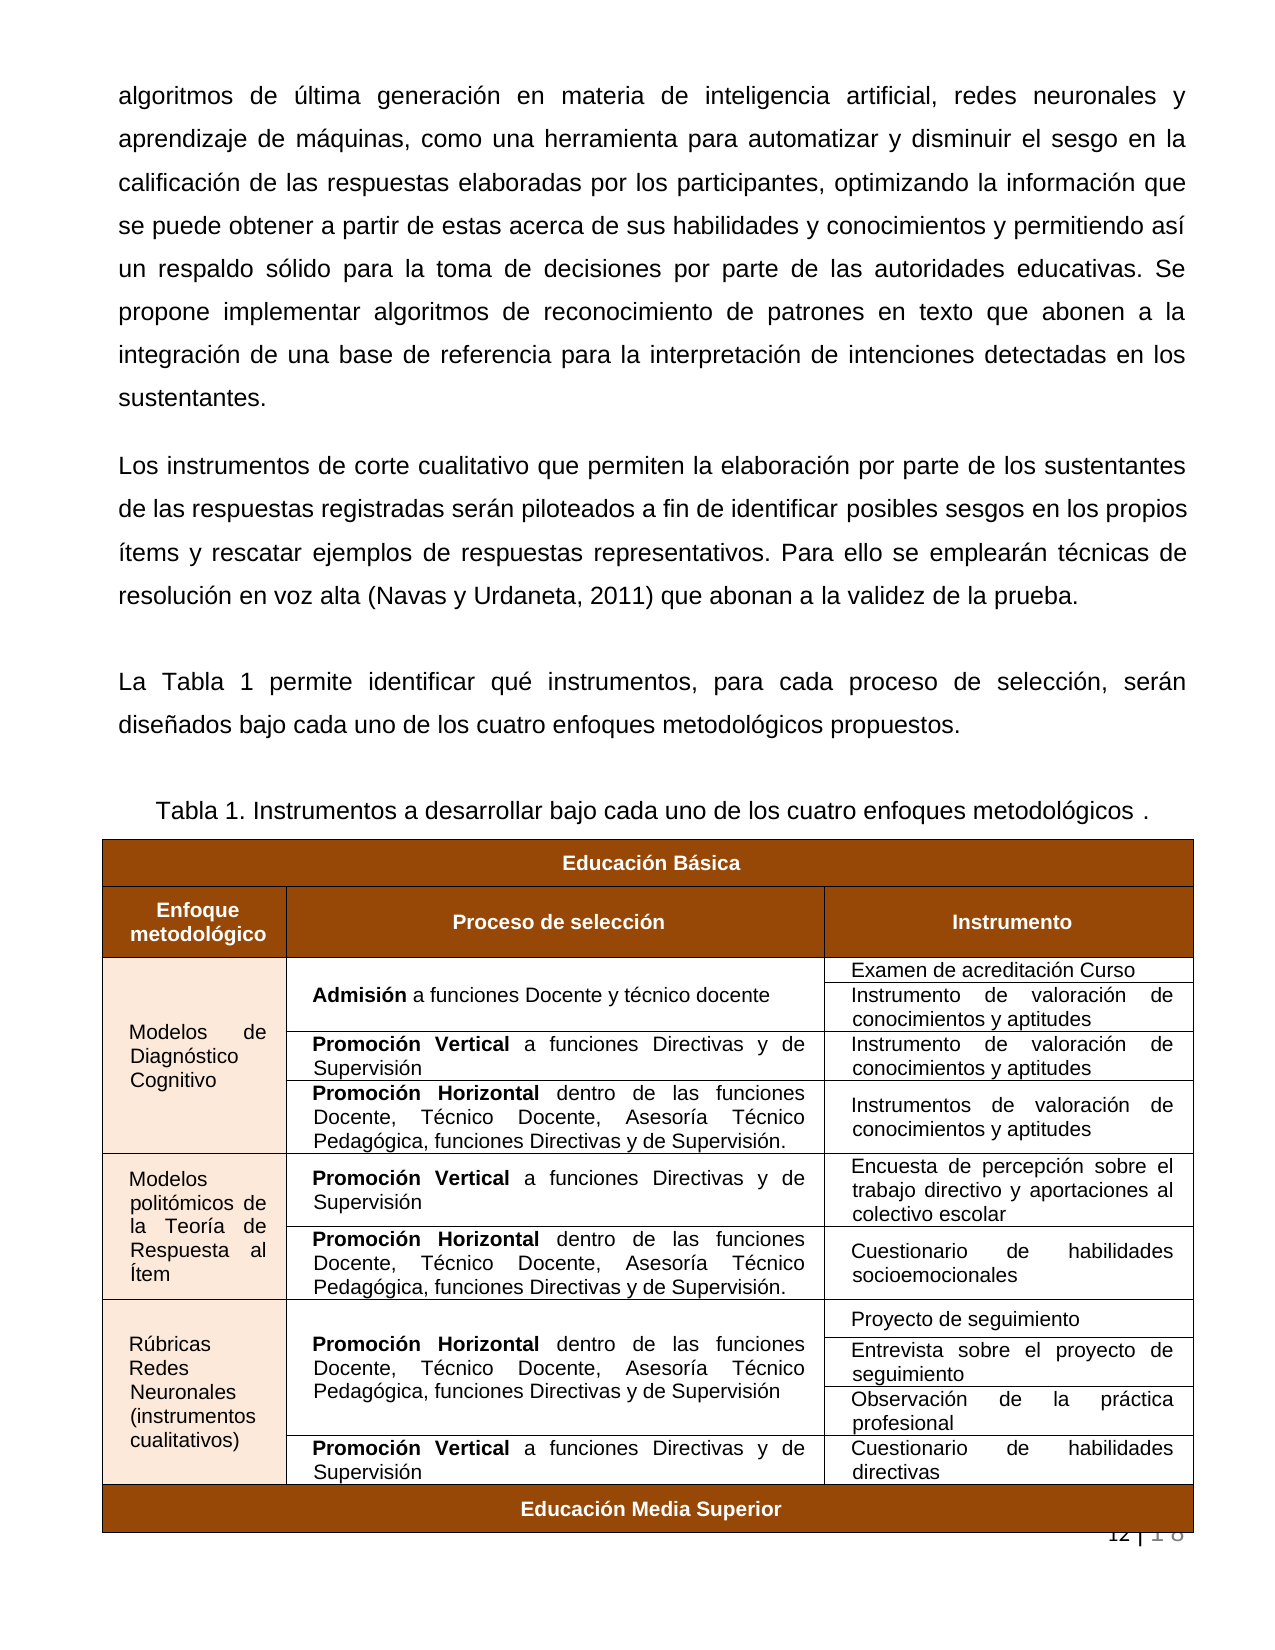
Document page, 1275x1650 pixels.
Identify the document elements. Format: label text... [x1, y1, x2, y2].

table_cell Proceso de selección [287, 887, 824, 957]
table_cell Promoción Vertical a funciones Directivas y de Supervisión [287, 1436, 824, 1484]
table_cell Examen de acreditación Curso [825, 958, 1193, 982]
table_cell Rúbricas Redes Neuronales (instrumentos cualitativos) [103, 1300, 286, 1484]
table_cell Admisión a funciones Docente y técnico docente [287, 958, 824, 1031]
table_cell Promoción Horizontal dentro de las funciones Docente, Técnico Docente, Asesoría Técnico Pedagógica, funciones Directivas y de Supervisión. [287, 1227, 824, 1299]
text Tabla 1. Instrumentos a desarrollar bajo cada uno de los cuatro enfoques metodológicos . [117, 796, 1188, 825]
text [117, 81, 1188, 412]
table_cell Instrumento de valoración de conocimientos y aptitudes [825, 983, 1193, 1031]
table_cell Cuestionario de habilidades directivas [825, 1436, 1193, 1484]
table_cell Proyecto de seguimiento [825, 1300, 1193, 1337]
table_cell Enfoque metodológico [103, 887, 286, 957]
table_cell Entrevista sobre el proyecto de seguimiento [825, 1338, 1193, 1386]
text La Tabla 1 permite identificar qué instrumentos, para cada proceso de selección, serán diseñados bajo cada uno de los cuatro enfoques metodológicos propuestos. [117, 624, 1188, 739]
table_cell Instrumento de valoración de conocimientos y aptitudes [825, 1032, 1193, 1080]
table_cell Modelos de Diagnóstico Cognitivo [103, 958, 286, 1153]
table_cell Promoción Vertical a funciones Directivas y de Supervisión [287, 1154, 824, 1226]
table_cell Encuesta de percepción sobre el trabajo directivo y aportaciones al colectivo escolar [825, 1154, 1193, 1226]
table_cell Promoción Vertical a funciones Directivas y de Supervisión [287, 1032, 824, 1080]
table_cell Promoción Horizontal dentro de las funciones Docente, Técnico Docente, Asesoría Técnico Pedagógica, funciones Directivas y de Supervisión [287, 1300, 824, 1435]
table_cell Instrumentos de valoración de conocimientos y aptitudes [825, 1081, 1193, 1153]
table_cell Cuestionario de habilidades socioemocionales [825, 1227, 1193, 1299]
text Los instrumentos de corte cualitativo que permiten la elaboración por parte de los sustentantes de las respuestas registradas serán piloteados a fin de identificar posibles sesgos en los propios ítems y rescatar ejemplos de respuestas representativos. Para ello se emplearán técnicas de resolución en voz alta (Navas y Urdaneta, 2011) que abonan a la validez de la prueba. [118, 451, 1188, 609]
table_cell Modelos politómicos de la Teoría de Respuesta al Ítem [103, 1154, 286, 1299]
table_cell Promoción Horizontal dentro de las funciones Docente, Técnico Docente, Asesoría Técnico Pedagógica, funciones Directivas y de Supervisión. [287, 1081, 824, 1153]
table_cell Educación Media Superior [103, 1485, 1193, 1532]
table_cell Instrumento [825, 887, 1193, 957]
table_header Educación Básica [103, 840, 1193, 886]
table_cell Observación de la práctica profesional [825, 1387, 1193, 1435]
